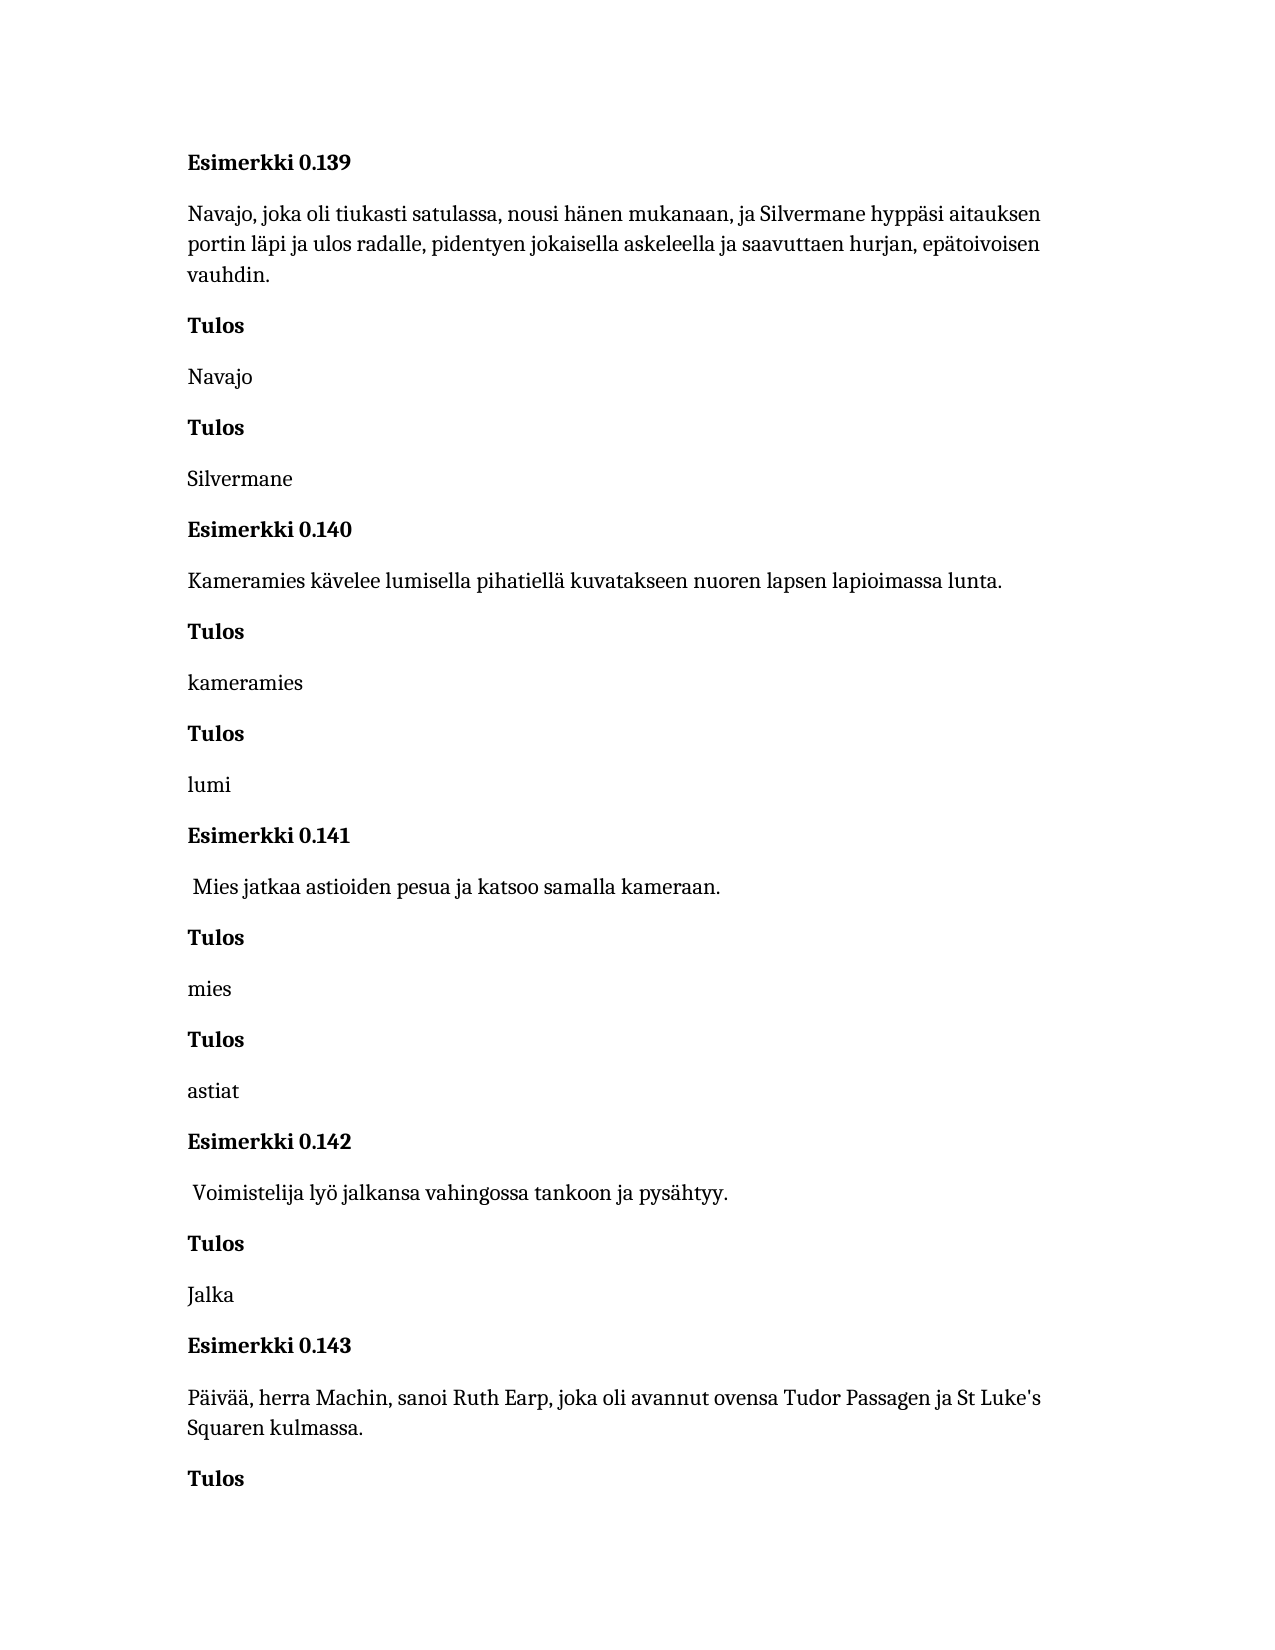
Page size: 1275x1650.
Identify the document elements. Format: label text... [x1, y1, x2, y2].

text mies [187, 976, 1087, 1002]
text Kameramies kävelee lumisella pihatiellä kuvatakseen nuoren lapsen lapioimassa lunta. [187, 568, 1087, 594]
text Navajo, joka oli tiukasti satulassa, nousi hänen mukanaan, ja Silvermane hyppäsi aitauksen portin läpi ja ulos radalle, pidentyen jokaisella askeleella ja saavuttaen hurjan, epätoivoisen vauhdin. [187, 201, 1087, 288]
text kameramies [187, 670, 1087, 696]
text Tulos [187, 1231, 1087, 1258]
text Esimerkki 0.143 [187, 1333, 1087, 1360]
text Esimerkki 0.139 [187, 150, 1087, 176]
text Tulos [187, 1027, 1087, 1053]
text Tulos [187, 721, 1087, 747]
text Esimerkki 0.140 [187, 517, 1087, 543]
text Mies jatkaa astioiden pesua ja katsoo samalla kameraan. [187, 874, 1087, 900]
text Voimistelija lyö jalkansa vahingossa tankoon ja pysähtyy. [187, 1180, 1087, 1207]
text Tulos [187, 312, 1087, 339]
text Tulos [187, 1466, 1087, 1492]
text Jalka [187, 1282, 1087, 1309]
text lumi [187, 772, 1087, 798]
text Tulos [187, 619, 1087, 645]
text Navajo [187, 363, 1087, 390]
text astiat [187, 1078, 1087, 1104]
text Esimerkki 0.142 [187, 1129, 1087, 1156]
text Tulos [187, 414, 1087, 441]
text Tulos [187, 925, 1087, 951]
text Päivää, herra Machin, sanoi Ruth Earp, joka oli avannut ovensa Tudor Passagen ja St Luke's Squaren kulmassa. [187, 1384, 1087, 1441]
text Silvermane [187, 466, 1087, 492]
text Esimerkki 0.141 [187, 823, 1087, 849]
